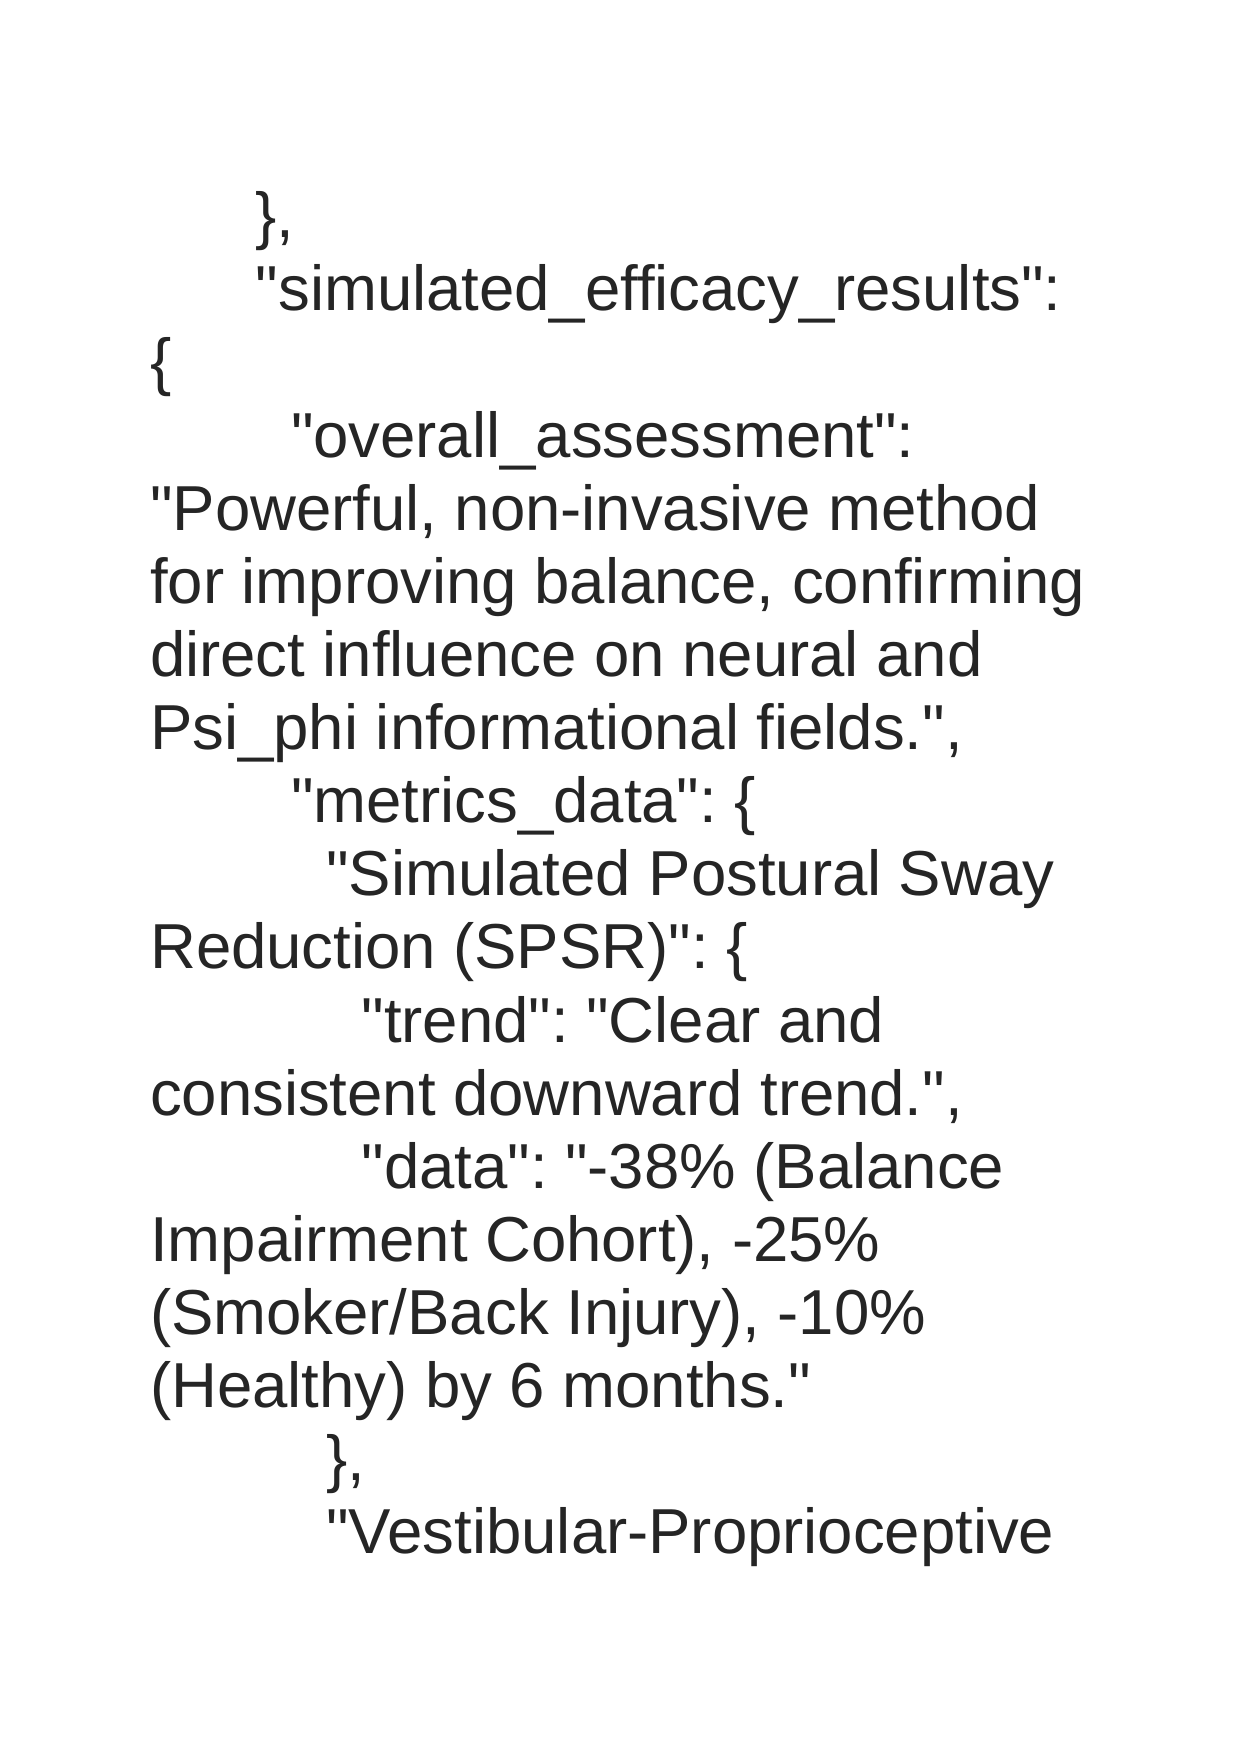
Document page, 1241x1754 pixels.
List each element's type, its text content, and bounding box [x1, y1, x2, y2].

text "overall_assessment": "Powerful, non-invasive method for improving balance, confirming direct influence on neural and Psi_phi informational fields.", [150, 403, 1090, 769]
text "simulated_efficacy_results": { [150, 257, 1090, 403]
text "data": "-38% (Balance Impairment Cohort), -25% (Smoker/Back Injury), -10% (Healthy) by 6 months." [150, 1135, 1090, 1427]
text }, [150, 1427, 1090, 1500]
text }, [150, 184, 1090, 257]
text "trend": "Clear and consistent downward trend.", [150, 988, 1090, 1135]
text "Simulated Postural Sway Reduction (SPSR)": { [150, 842, 1090, 988]
text "metrics_data": { [150, 769, 1090, 842]
